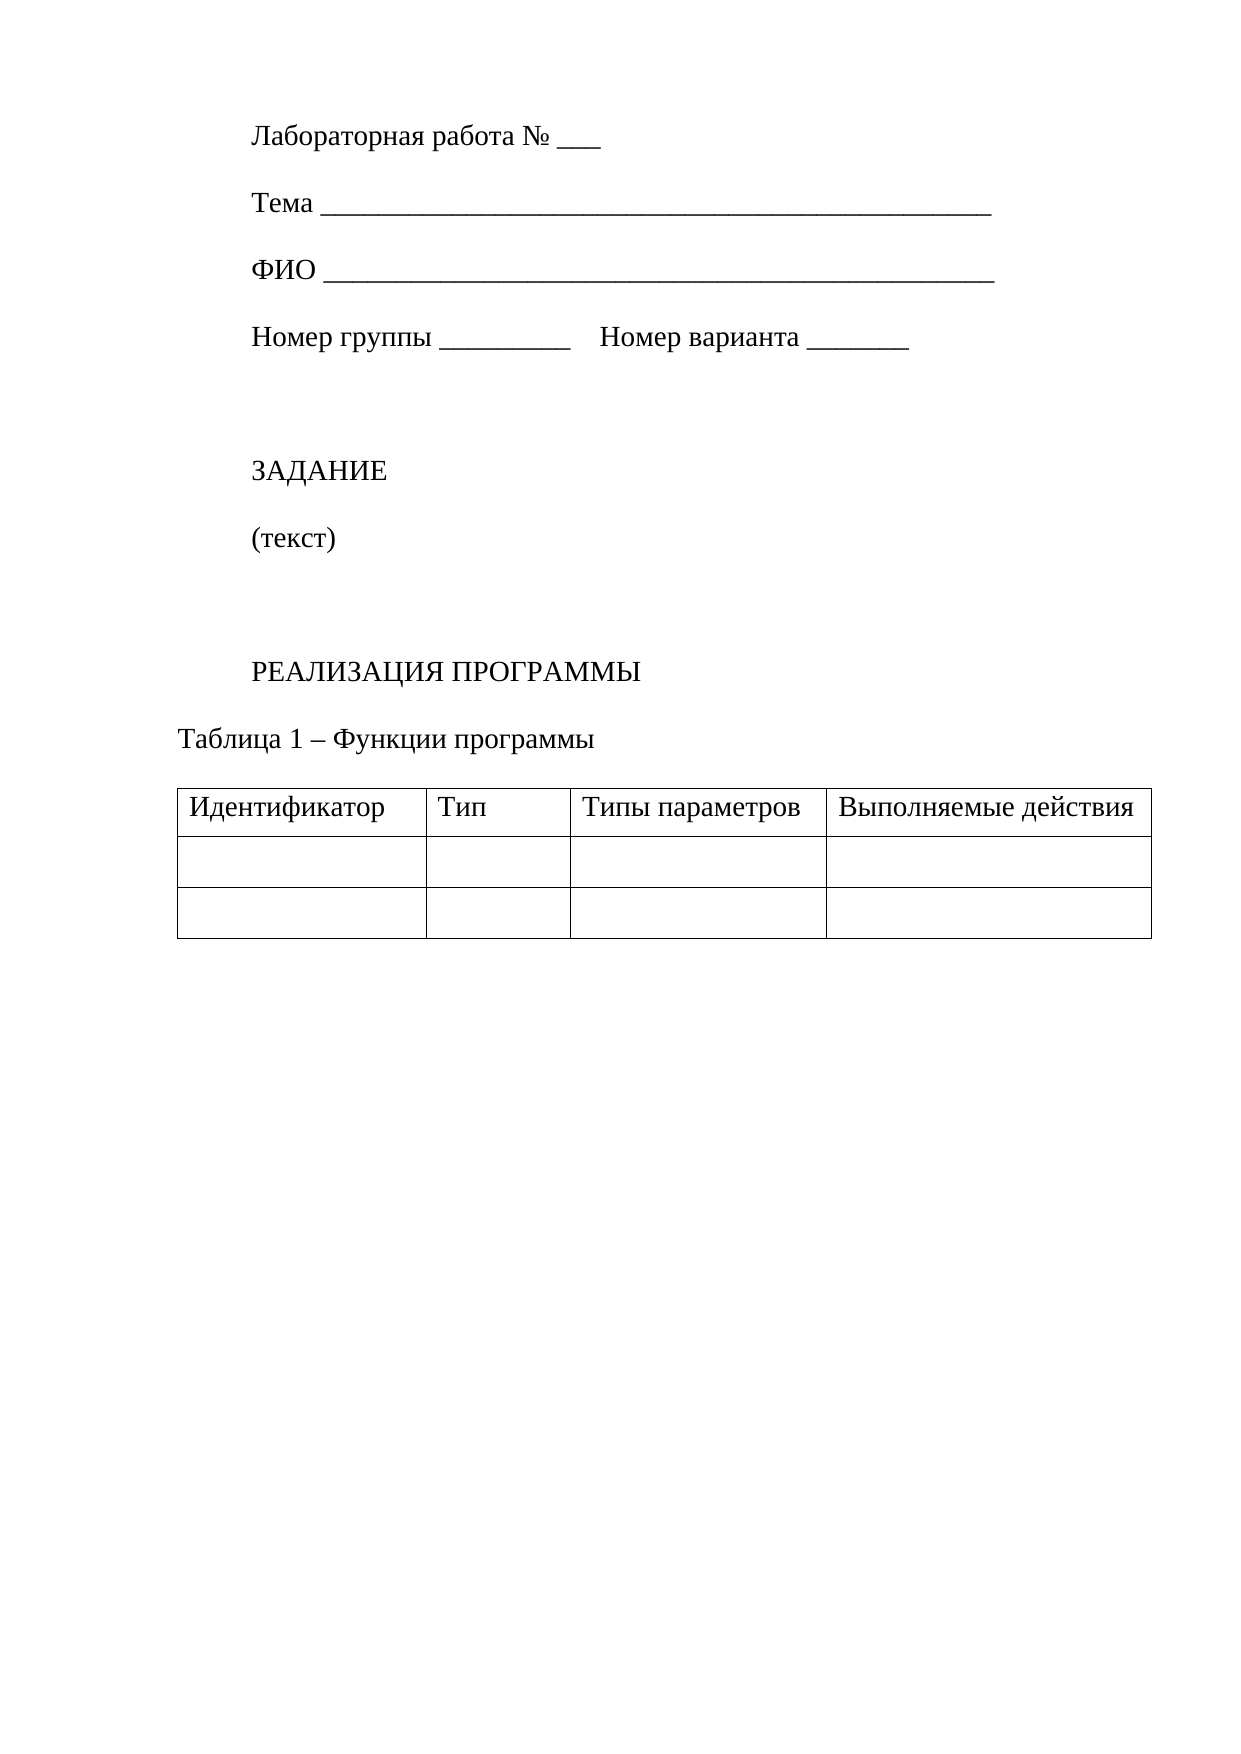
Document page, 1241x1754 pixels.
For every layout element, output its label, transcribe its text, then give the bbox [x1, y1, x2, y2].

table_cell [427, 888, 570, 938]
text ЗАДАНИЕ [177, 453, 1152, 487]
text ФИО ______________________________________________ [177, 252, 1152, 286]
table_cell [571, 837, 826, 887]
table_cell [178, 888, 426, 938]
table_cell [827, 837, 1151, 887]
table_header Выполняемые действия [827, 789, 1151, 836]
text Таблица 1 – Функции программы [177, 721, 1152, 754]
text Тема ______________________________________________ [177, 185, 1152, 219]
text РЕАЛИЗАЦИЯ ПРОГРАММЫ [177, 654, 1152, 687]
text (текст) [177, 520, 1152, 553]
table_cell [178, 837, 426, 887]
table_cell [571, 888, 826, 938]
table_cell [827, 888, 1151, 938]
table_header Типы параметров [571, 789, 826, 836]
table_cell [427, 837, 570, 887]
text Номер группы _________ Номер варианта _______ [177, 319, 1152, 353]
text Лабораторная работа № ___ [177, 118, 1152, 152]
table_header Идентификатор [178, 789, 426, 836]
table_header Тип [427, 789, 570, 836]
